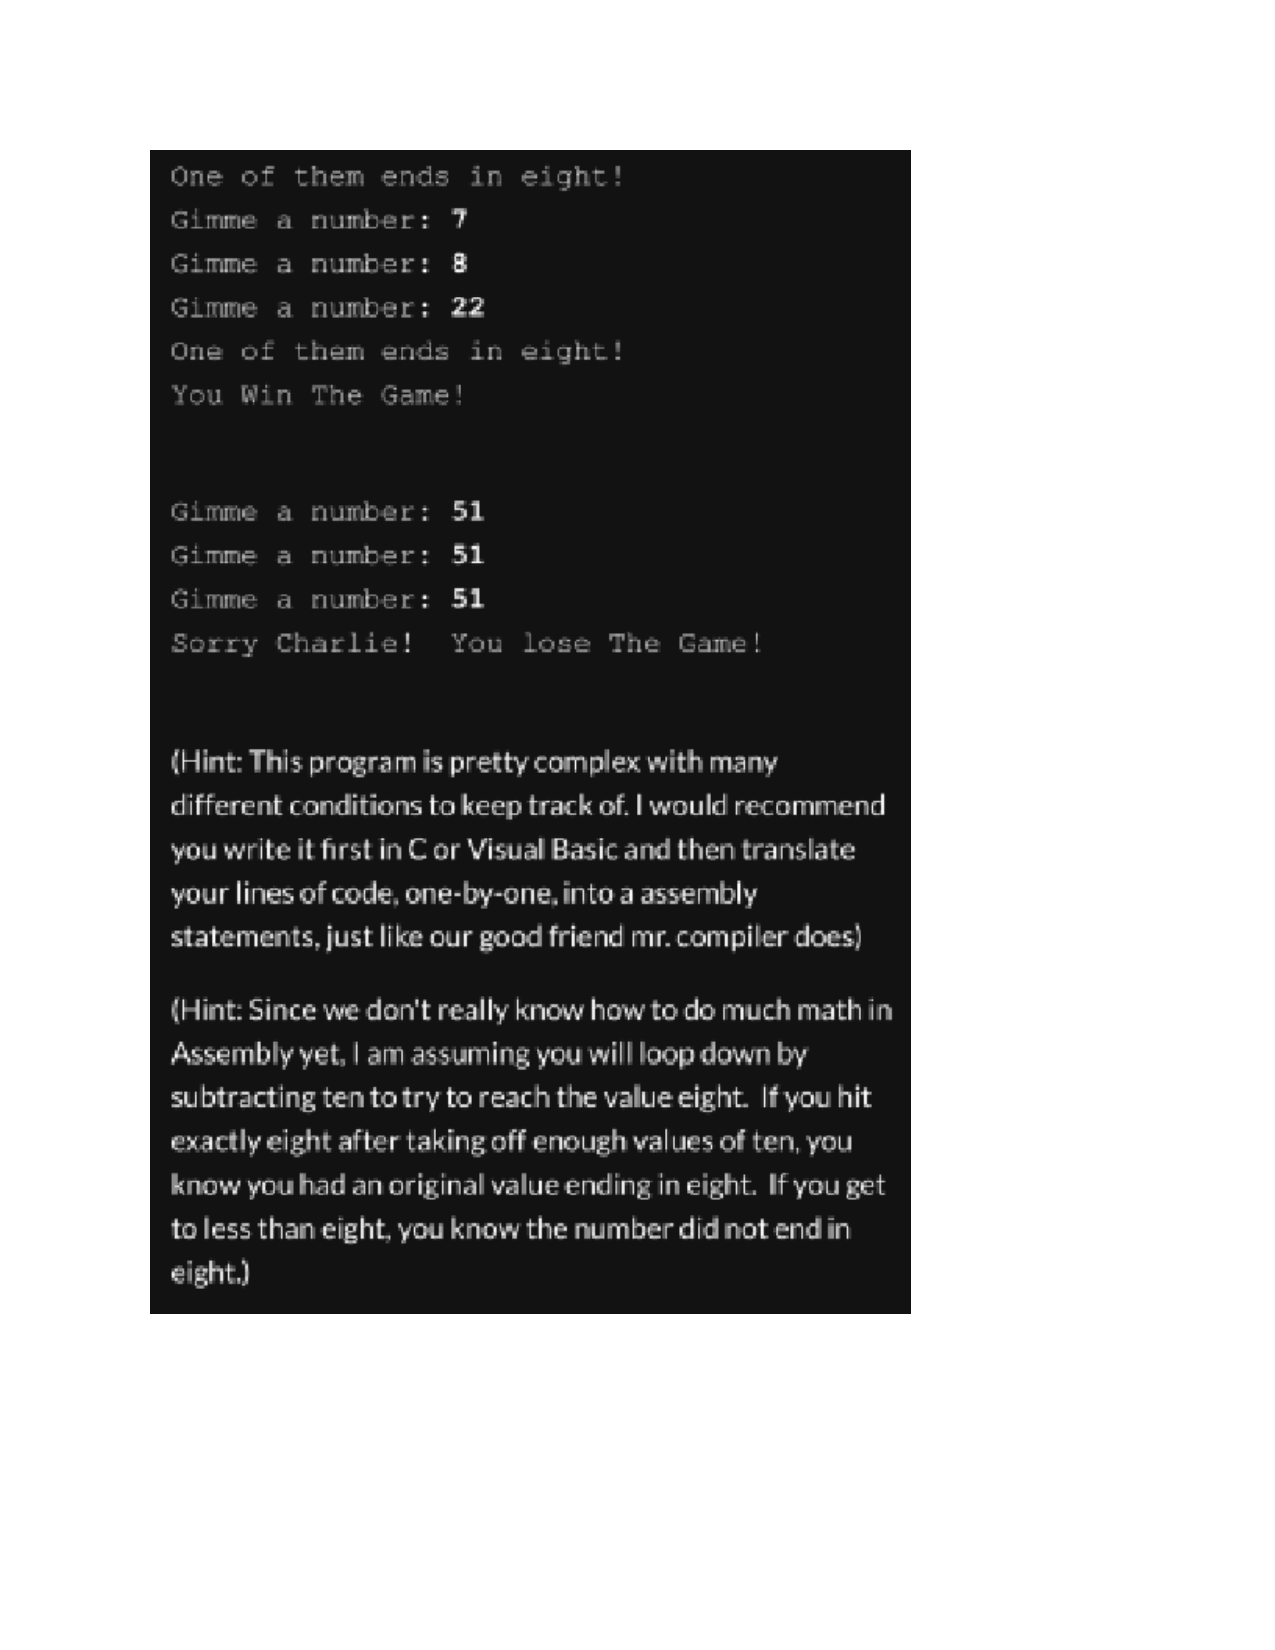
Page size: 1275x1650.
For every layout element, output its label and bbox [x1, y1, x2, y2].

picture [150, 150, 911, 1314]
